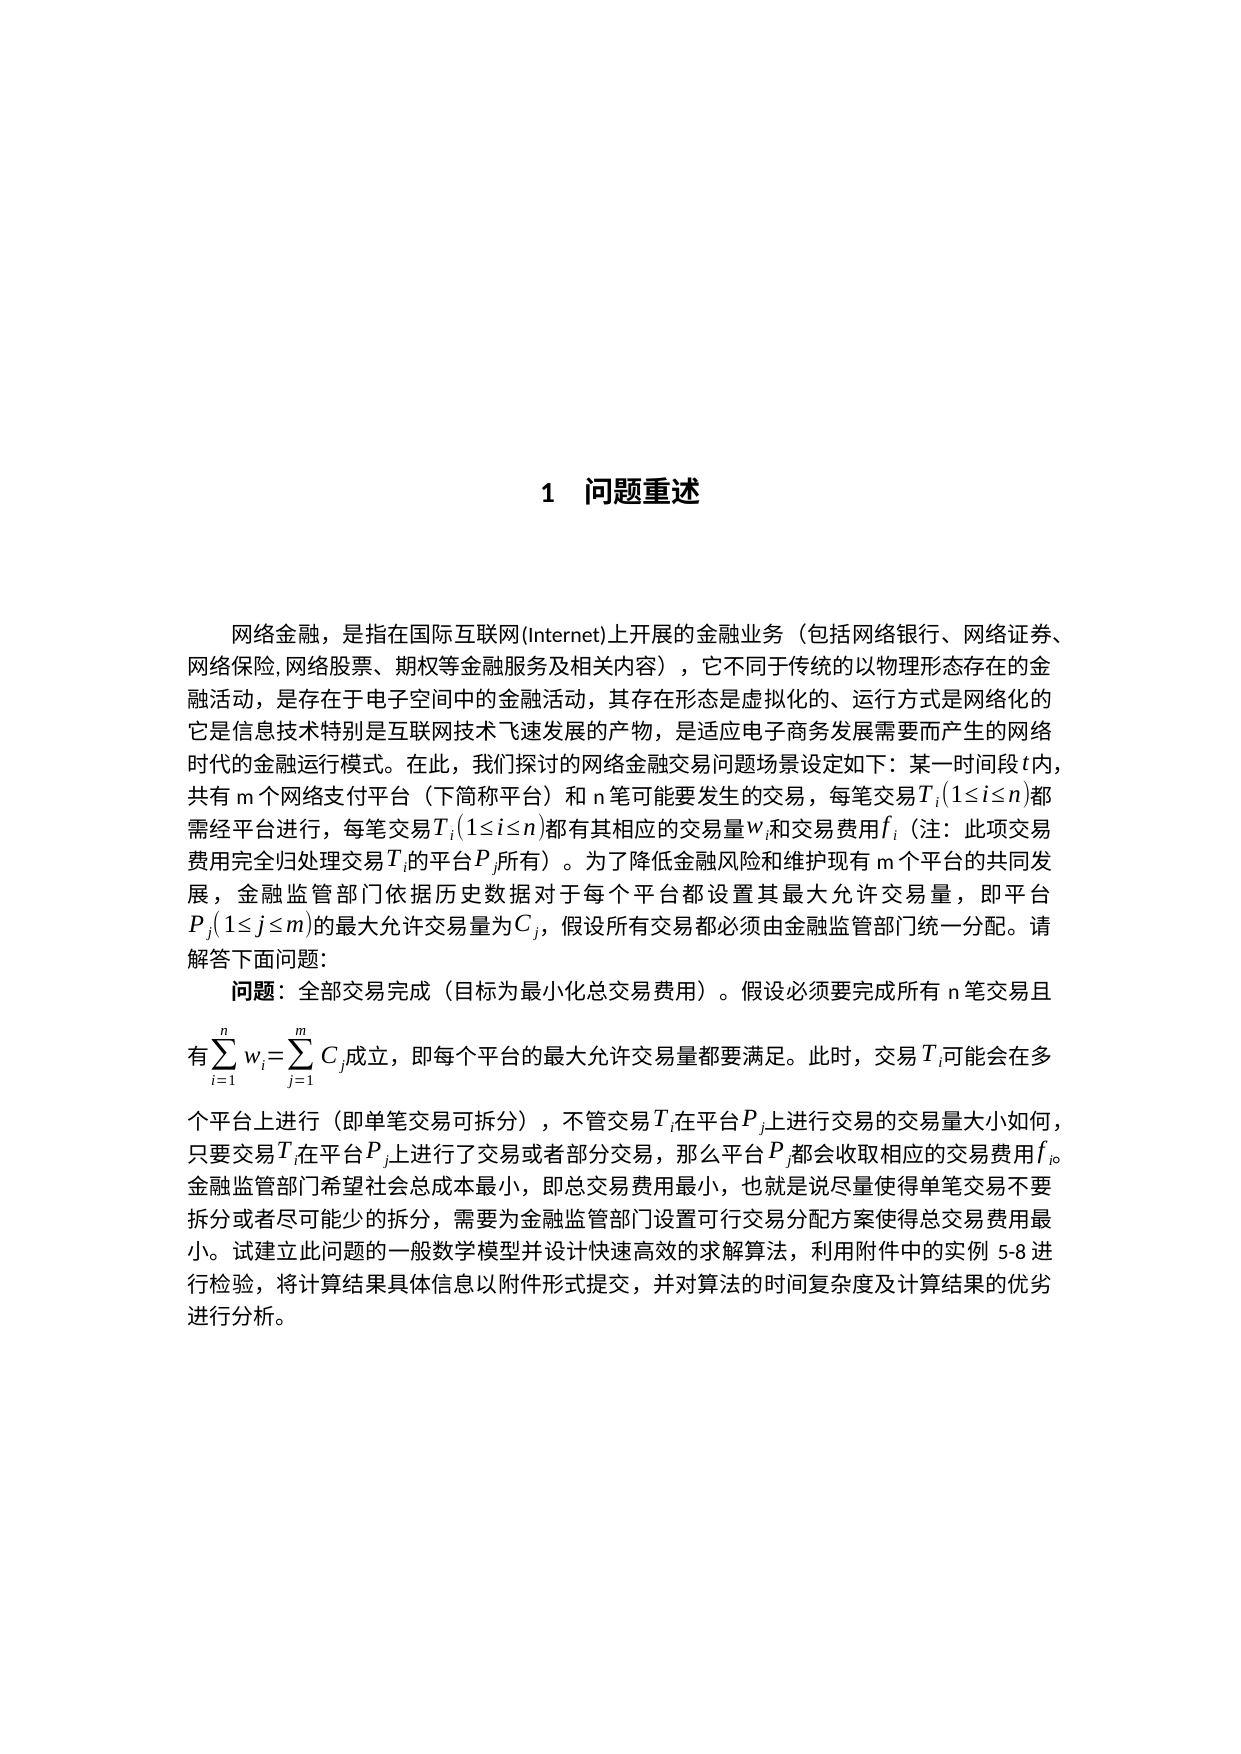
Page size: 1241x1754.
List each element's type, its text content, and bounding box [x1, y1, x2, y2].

subtitle 问题重述 [187, 457, 1053, 522]
text 网络金融，是指在国际互联网(Internet)上开展的金融业务（包括网络银行、网络证券、网络保险, 网络股票、期权等金融服务及相关内容），它不同于传统的以物理形态存在的金融活动，是存在于电子空间中的金融活动，其存在形态是虚拟化的、运行方式是网络化的。它是信息技术特别是互联网技术飞速发展的产物，是适应电子商务发展需要而产生的网络时代的金融运行模式。在此，我们探讨的网络金融交易问题场景设定如下：某一时间段内，共有m个网络支付平台（下简称平台）和n笔可能要发生的交易，每笔交易都需经平台进行，每笔交易都有其相应的交易量和交易费用（注：此项交易费用完全归处理交易的平台所有）。为了降低金融风险和维护现有m个平台的共同发展，金融监管部门依据历史数据对于每个平台都设置其最大允许交易量，即平台的最大允许交易量为，假设所有交易都必须由金融监管部门统一分配。请解答下面问题： [187, 616, 1053, 974]
text 问题：全部交易完成（目标为最小化总交易费用）。假设必须要完成所有n笔交易且有成立，即每个平台的最大允许交易量都要满足。此时，交易可能会在多个平台上进行（即单笔交易可拆分），不管交易在平台上进行交易的交易量大小如何，只要交易在平台上进行了交易或者部分交易，那么平台都会收取相应的交易费用。金融监管部门希望社会总成本最小，即总交易费用最小，也就是说尽量使得单笔交易不要拆分或者尽可能少的拆分，需要为金融监管部门设置可行交易分配方案使得总交易费用最小。试建立此问题的一般数学模型并设计快速高效的求解算法，利用附件中的实例5-8进行检验，将计算结果具体信息以附件形式提交，并对算法的时间复杂度及计算结果的优劣进行分析。 [187, 974, 1053, 1331]
